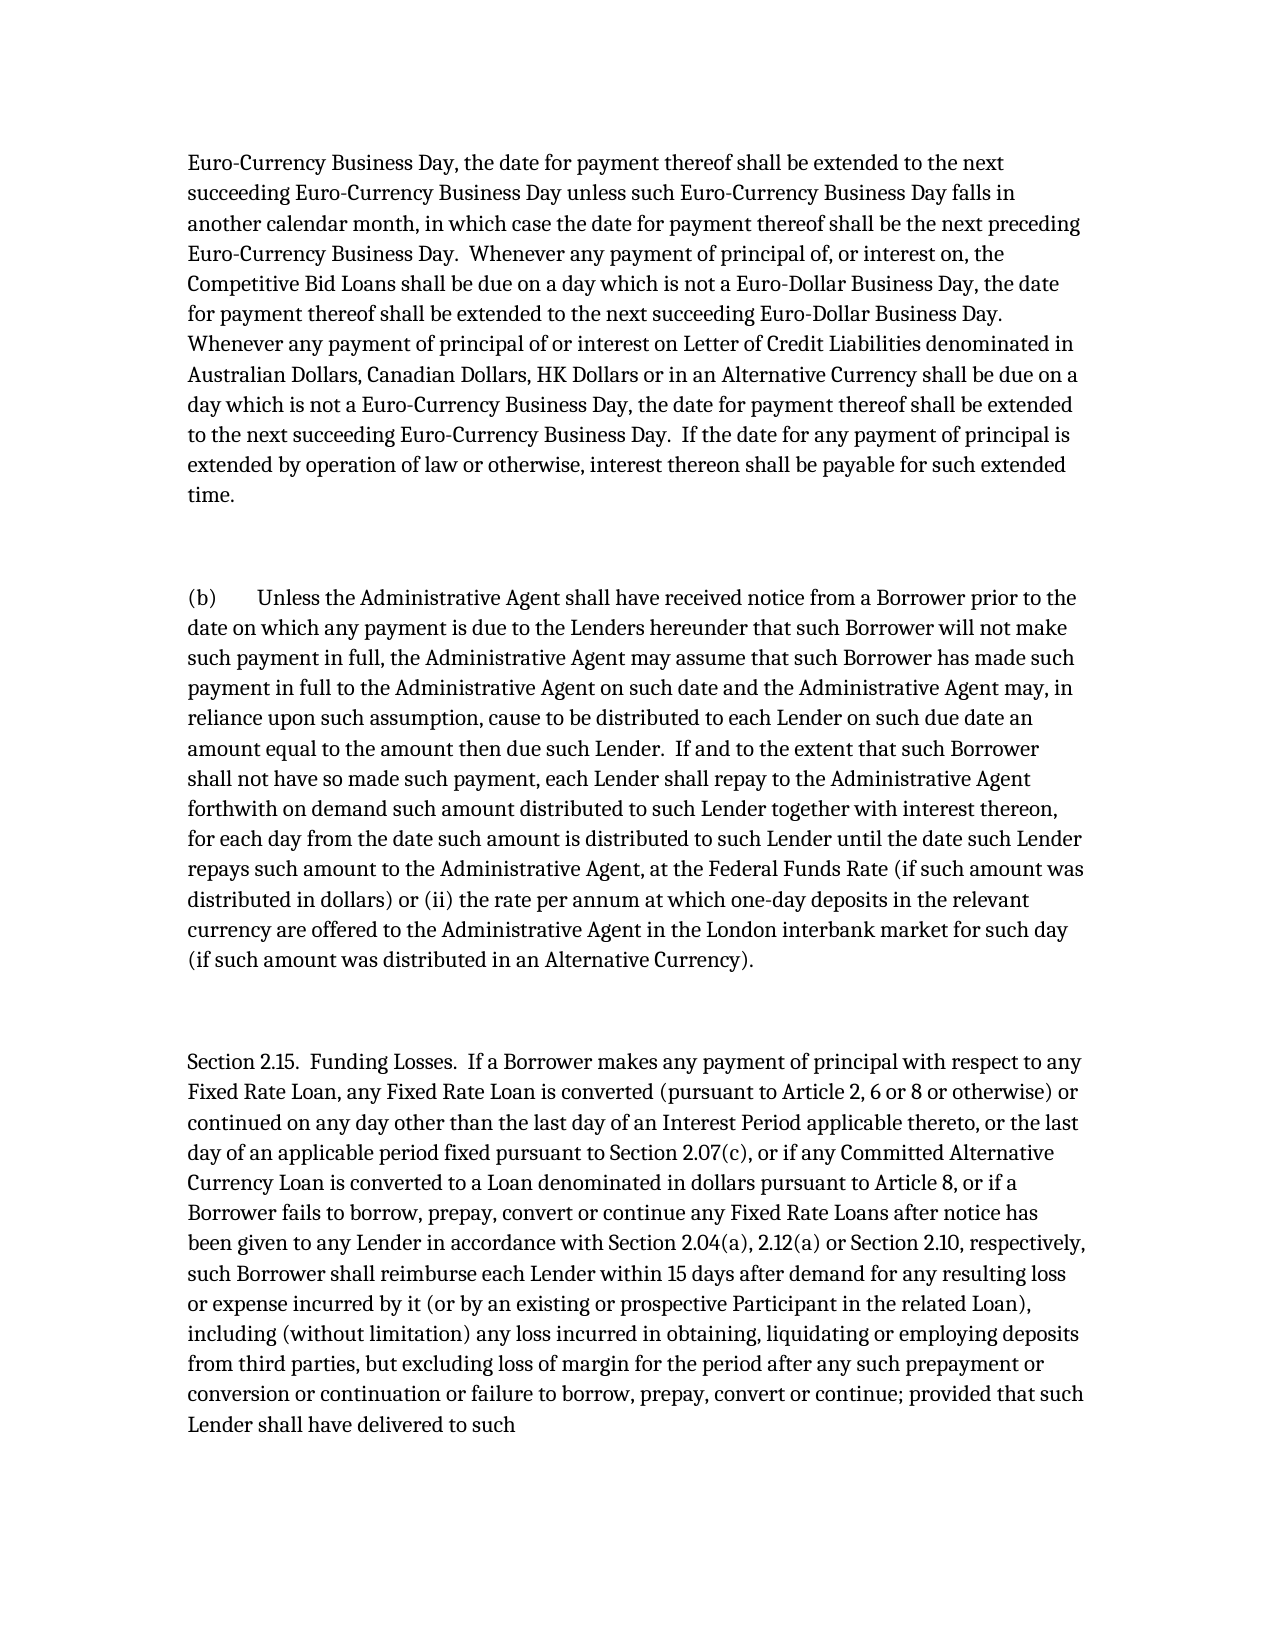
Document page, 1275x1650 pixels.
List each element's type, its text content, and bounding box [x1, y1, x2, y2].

text Section 2.15. Funding Losses. If a Borrower makes any payment of principal with respect to any Fixed Rate Loan, any Fixed Rate Loan is converted (pursuant to Article 2, 6 or 8 or otherwise) or continued on any day other than the last day of an Interest Period applicable thereto, or the last day of an applicable period fixed pursuant to Section 2.07(c), or if any Committed Alternative Currency Loan is converted to a Loan denominated in dollars pursuant to Article 8, or if a Borrower fails to borrow, prepay, convert or continue any Fixed Rate Loans after notice has been given to any Lender in accordance with Section 2.04(a), 2.12(a) or Section 2.10, respectively, such Borrower shall reimburse each Lender within 15 days after demand for any resulting loss or expense incurred by it (or by an existing or prospective Participant in the related Loan), including (without limitation) any loss incurred in obtaining, liquidating or employing deposits from third parties, but excluding loss of margin for the period after any such prepayment or conversion or continuation or failure to borrow, prepay, convert or continue; provided that such Lender shall have delivered to such [187, 1049, 1087, 1438]
text (b) Unless the Administrative Agent shall have received notice from a Borrower prior to the date on which any payment is due to the Lenders hereunder that such Borrower will not make such payment in full, the Administrative Agent may assume that such Borrower has made such payment in full to the Administrative Agent on such date and the Administrative Agent may, in reliance upon such assumption, cause to be distributed to each Lender on such due date an amount equal to the amount then due such Lender. If and to the extent that such Borrower shall not have so made such payment, each Lender shall repay to the Administrative Agent forthwith on demand such amount distributed to such Lender together with interest thereon, for each day from the date such amount is distributed to such Lender until the date such Lender repays such amount to the Administrative Agent, at the Federal Funds Rate (if such amount was distributed in dollars) or (ii) the rate per annum at which one-day deposits in the relevant currency are offered to the Administrative Agent in the London interbank market for such day (if such amount was distributed in an Alternative Currency). [187, 584, 1087, 973]
text Euro-Currency Business Day, the date for payment thereof shall be extended to the next succeeding Euro-Currency Business Day unless such Euro-Currency Business Day falls in another calendar month, in which case the date for payment thereof shall be the next preceding Euro-Currency Business Day. Whenever any payment of principal of, or interest on, the Competitive Bid Loans shall be due on a day which is not a Euro-Dollar Business Day, the date for payment thereof shall be extended to the next succeeding Euro-Dollar Business Day. Whenever any payment of principal of or interest on Letter of Credit Liabilities denominated in Australian Dollars, Canadian Dollars, HK Dollars or in an Alternative Currency shall be due on a day which is not a Euro-Currency Business Day, the date for payment thereof shall be extended to the next succeeding Euro-Currency Business Day. If the date for any payment of principal is extended by operation of law or otherwise, interest thereon shall be payable for such extended time. [187, 150, 1087, 509]
